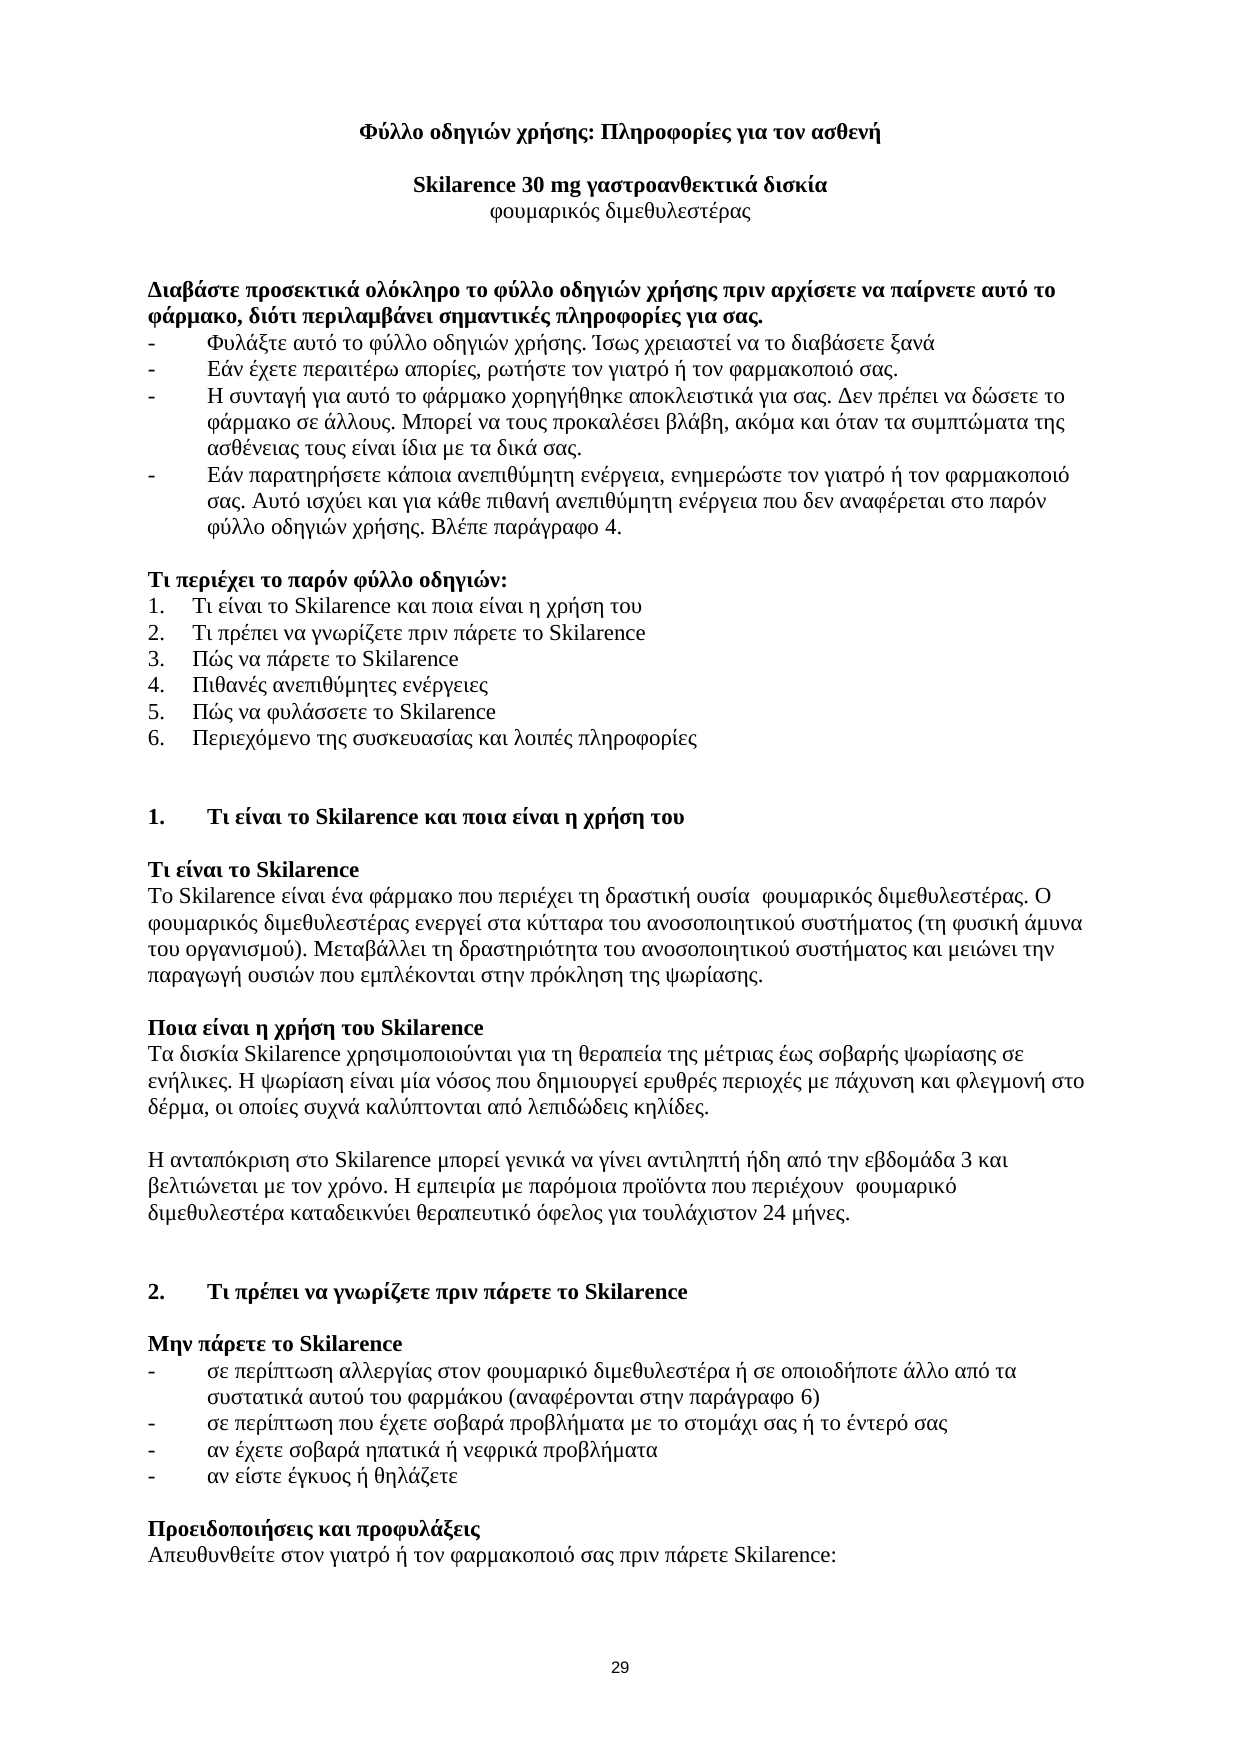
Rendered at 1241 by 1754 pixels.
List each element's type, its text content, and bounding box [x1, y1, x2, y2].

text - αν έχετε σοβαρά ηπατικά ή νεφρικά προβλήματα [148, 1436, 1092, 1462]
text - σε περίπτωση που έχετε σοβαρά προβλήματα με το στομάχι σας ή το έντερό σας [148, 1409, 1092, 1436]
text Απευθυνθείτε στον γιατρό ή τον φαρμακοποιό σας πριν πάρετε Skilarence: [148, 1541, 1093, 1568]
text Φύλλο οδηγιών χρήσης: Πληροφορίες για τον ασθενή [148, 118, 1092, 144]
text 1. Τι είναι το Skilarence και ποια είναι η χρήση του [148, 803, 1092, 830]
text - Η συνταγή για αυτό το φάρμακο χορηγήθηκε αποκλειστικά για σας. Δεν πρέπει να δώσετε το φάρμακο σε άλλους. Μπορεί να τους προκαλέσει βλάβη, ακόμα και όταν τα συμπτώματα της ασθένειας τους είναι ίδια με τα δικά σας. [148, 382, 1093, 461]
text - αν είστε έγκυος ή θηλάζετε [148, 1462, 1092, 1488]
text 5. Πώς να φυλάσσετε το Skilarence [148, 698, 1096, 724]
text 2. Τι πρέπει να γνωρίζετε πριν πάρετε το Skilarence [148, 1278, 1093, 1304]
text Διαβάστε προσεκτικά ολόκληρο το φύλλο οδηγιών χρήσης πριν αρχίσετε να παίρνετε αυτό το φάρμακο, διότι περιλαμβάνει σημαντικές πληροφορίες για σας. [148, 276, 1092, 329]
text - Φυλάξτε αυτό το φύλλο οδηγιών χρήσης. Ίσως χρειαστεί να το διαβάσετε ξανά [148, 329, 1093, 355]
text - Εάν παρατηρήσετε κάποια ανεπιθύμητη ενέργεια, ενημερώστε τον γιατρό ή τον φαρμακοποιό σας. Αυτό ισχύει και για κάθε πιθανή ανεπιθύμητη ενέργεια που δεν αναφέρεται στο παρόν φύλλο οδηγιών χρήσης. Βλέπε παράγραφο 4. [148, 461, 1092, 540]
text - Εάν έχετε περαιτέρω απορίες, ρωτήστε τον γιατρό ή τον φαρμακοποιό σας. [148, 355, 1093, 382]
text 4. Πιθανές ανεπιθύμητες ενέργειες [148, 672, 1096, 698]
text φουμαρικός διμεθυλεστέρας [148, 197, 1092, 223]
text Τα δισκία Skilarence χρησιμοποιούνται για τη θεραπεία της μέτριας έως σοβαρής ψωρίασης σε ενήλικες. Η ψωρίαση είναι μία νόσος που δημιουργεί ερυθρές περιοχές με πάχυνση και φλεγμονή στο δέρμα, οι οποίες συχνά καλύπτονται από λεπιδώδεις κηλίδες. [148, 1041, 1092, 1119]
text Τι είναι το Skilarence [148, 856, 1092, 882]
text Η ανταπόκριση στο Skilarence μπορεί γενικά να γίνει αντιληπτή ήδη από την εβδομάδα 3 και βελτιώνεται με τον χρόνο. Η εμπειρία με παρόμοια προϊόντα που περιέχουν φουμαρικό διμεθυλεστέρα καταδεικνύει θεραπευτικό όφελος για τουλάχιστον 24 μήνες. [148, 1146, 1093, 1225]
text - σε περίπτωση αλλεργίας στον φουμαρικό διμεθυλεστέρα ή σε οποιοδήποτε άλλο από τα συστατικά αυτού του φαρμάκου (αναφέρονται στην παράγραφο 6) [148, 1357, 1092, 1409]
text Μην πάρετε το Skilarence [148, 1330, 1092, 1357]
text Τι περιέχει το παρόν φύλλο οδηγιών: [148, 566, 1092, 592]
text 2. Τι πρέπει να γνωρίζετε πριν πάρετε το Skilarence [148, 619, 1096, 645]
text Προειδοποιήσεις και προφυλάξεις [148, 1515, 1092, 1541]
text Skilarence 30 mg γαστροανθεκτικά δισκία [148, 171, 1092, 197]
text 6. Περιεχόμενο της συσκευασίας και λοιπές πληροφορίες [148, 724, 1096, 751]
text Το Skilarence είναι ένα φάρμακο που περιέχει τη δραστική ουσία φουμαρικός διμεθυλεστέρας. Ο φουμαρικός διμεθυλεστέρας ενεργεί στα κύτταρα του ανοσοποιητικού συστήματος (τη φυσική άμυνα του οργανισμού). Μεταβάλλει τη δραστηριότητα του ανοσοποιητικού συστήματος και μειώνει την παραγωγή ουσιών που εμπλέκονται στην πρόκληση της ψωρίασης. [148, 882, 1092, 988]
text Ποια είναι η χρήση του Skilarence [148, 1014, 1093, 1041]
text 1. Τι είναι το Skilarence και ποια είναι η χρήση του [148, 592, 1096, 619]
text 3. Πώς να πάρετε το Skilarence [148, 645, 1096, 672]
